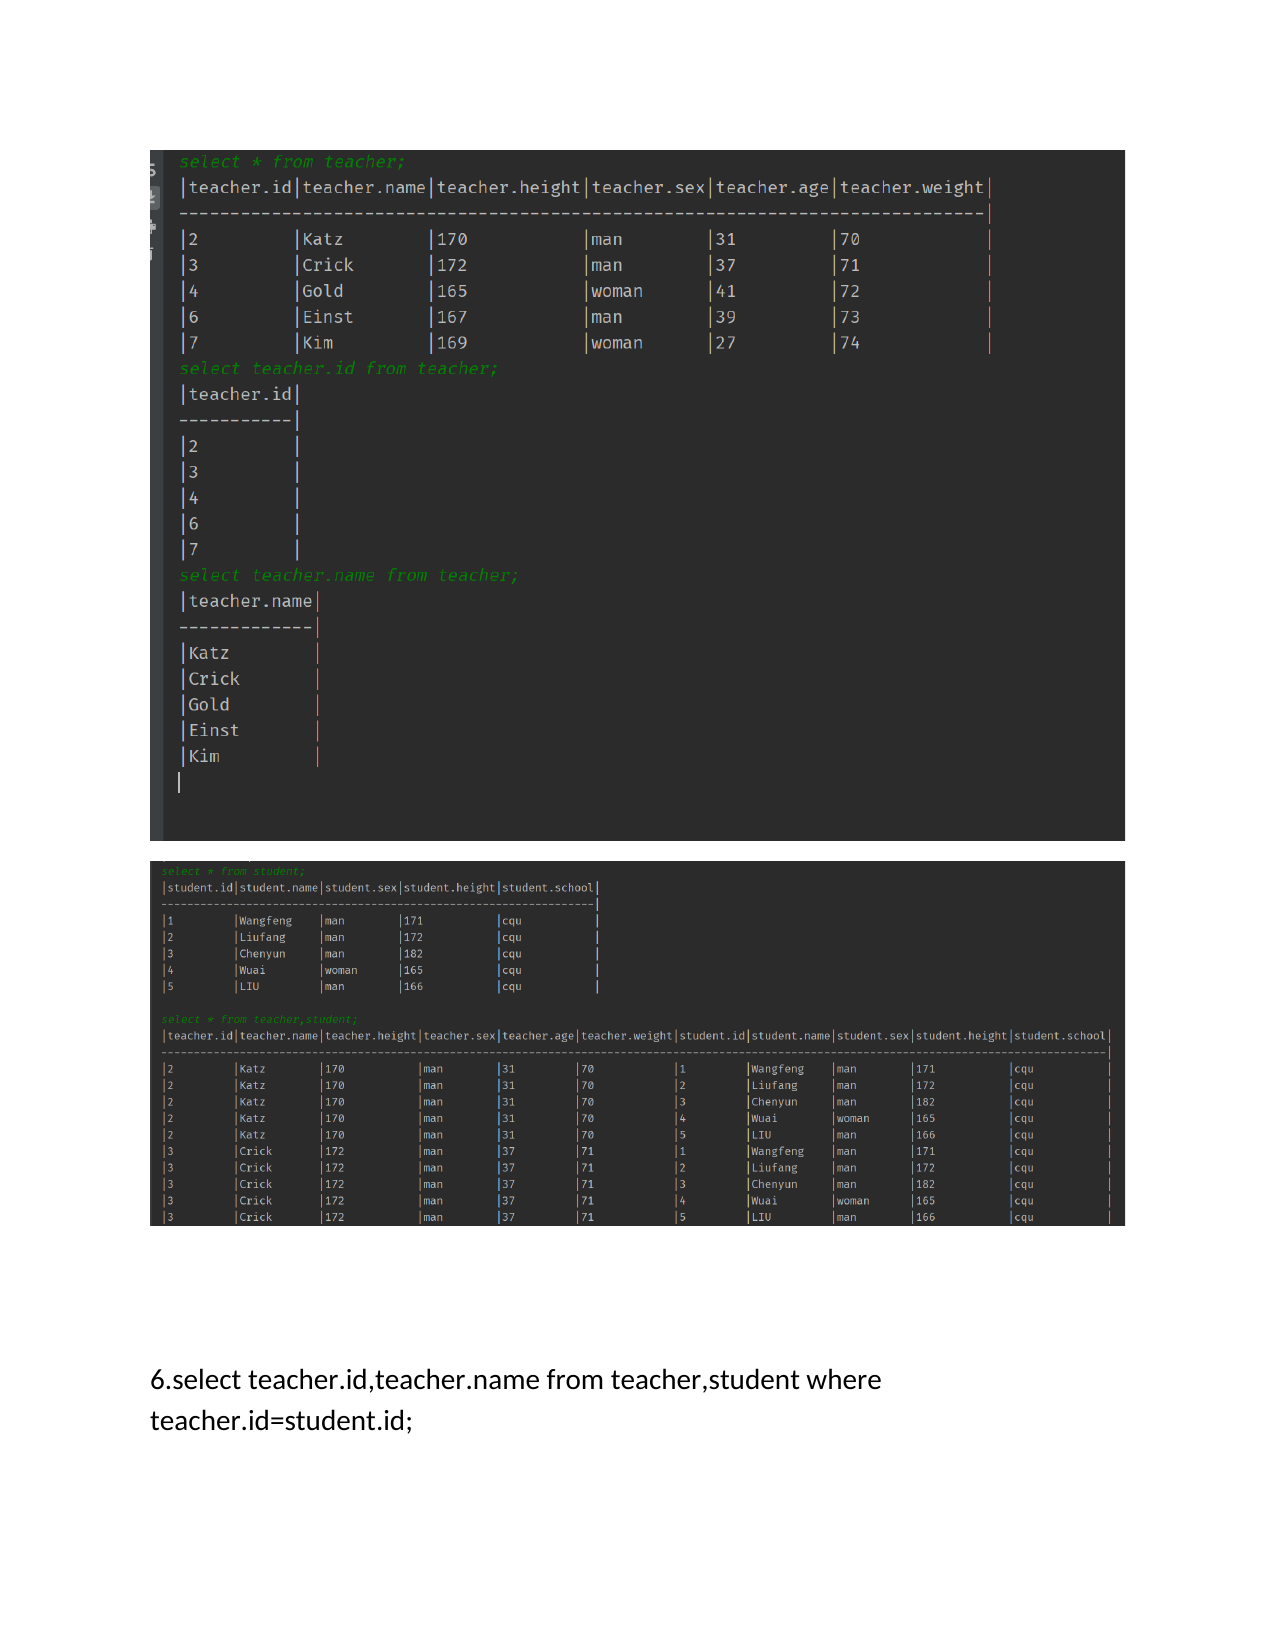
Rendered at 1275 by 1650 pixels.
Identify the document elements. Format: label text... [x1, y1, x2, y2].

text 6.select teacher.id,teacher.name from teacher,student where teacher.id=student.id; [150, 1361, 1125, 1438]
picture [150, 150, 1125, 841]
picture [150, 861, 1125, 1226]
